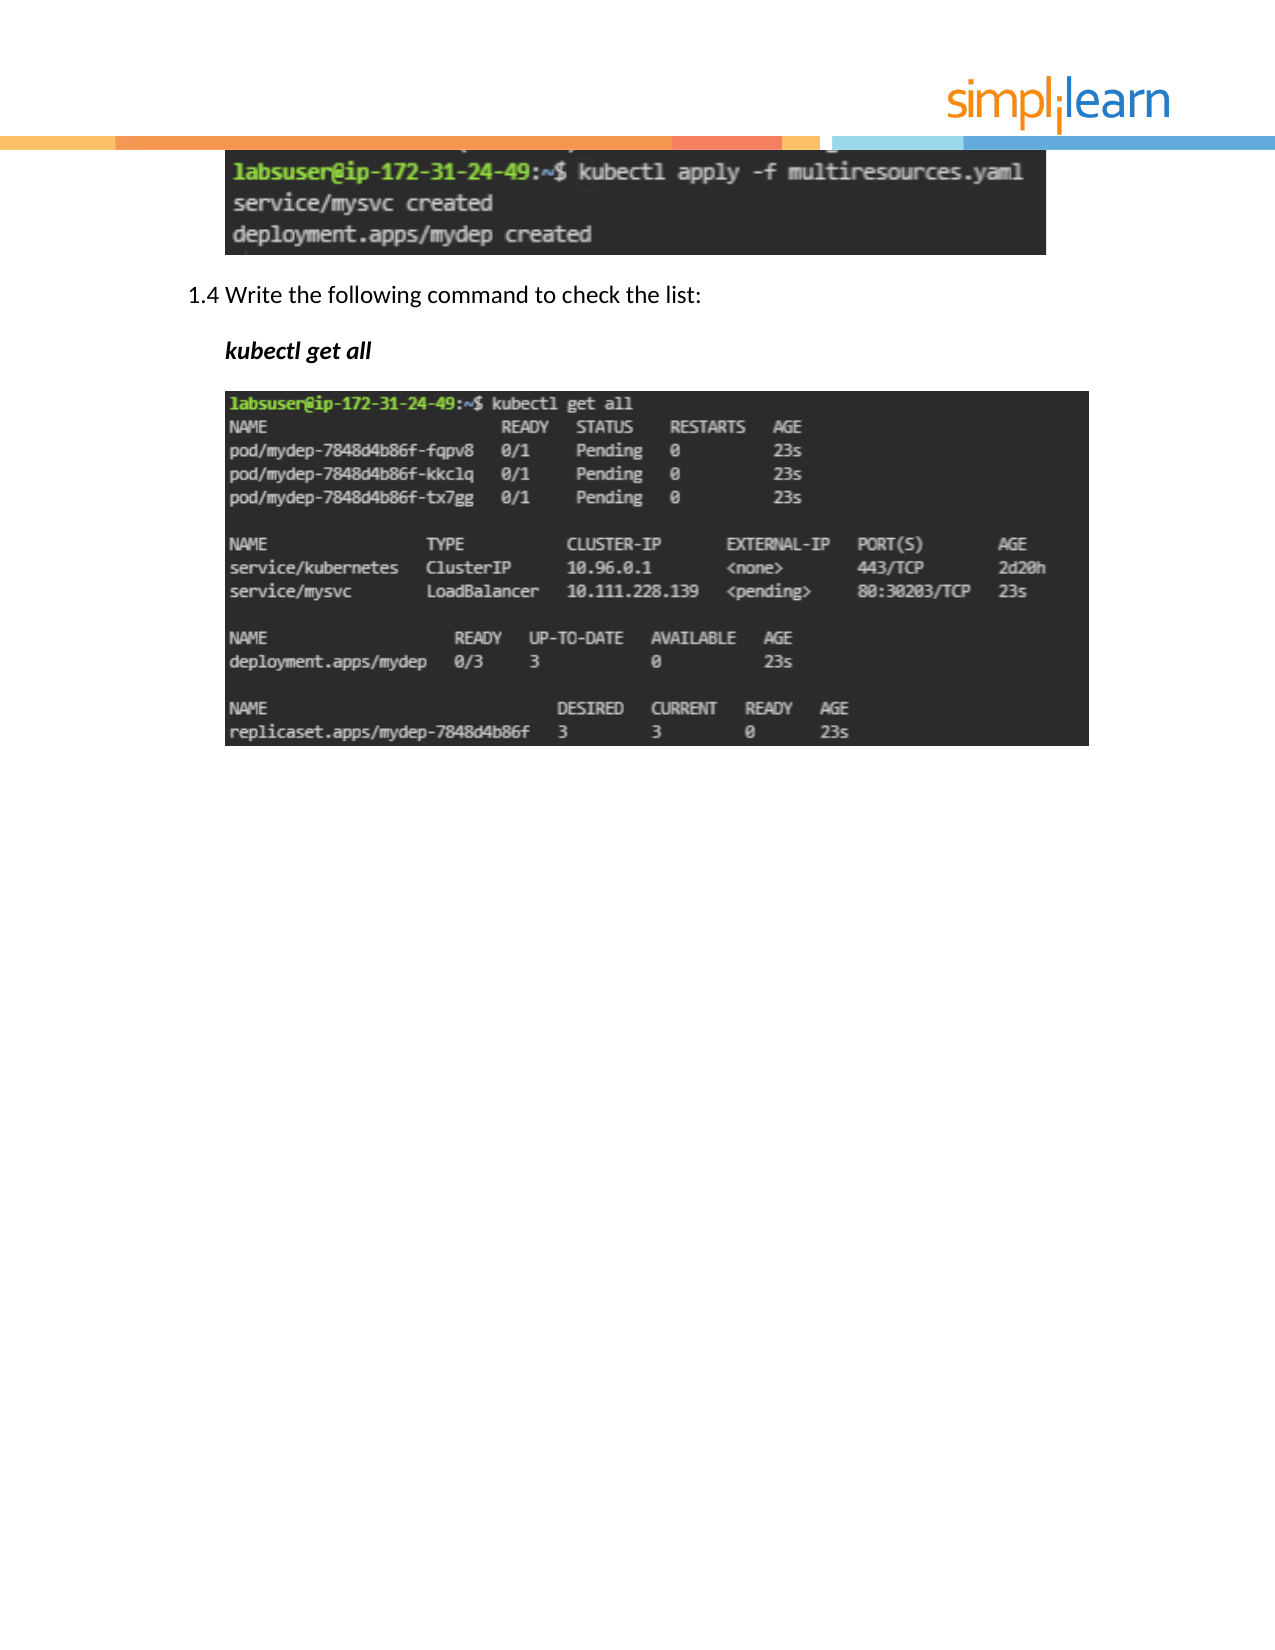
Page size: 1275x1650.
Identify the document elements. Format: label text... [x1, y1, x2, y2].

picture [225, 391, 1089, 746]
text kubectl get all [225, 335, 1125, 366]
list Write the following command to check the list: [187, 279, 1125, 310]
picture [0, 76, 1275, 255]
